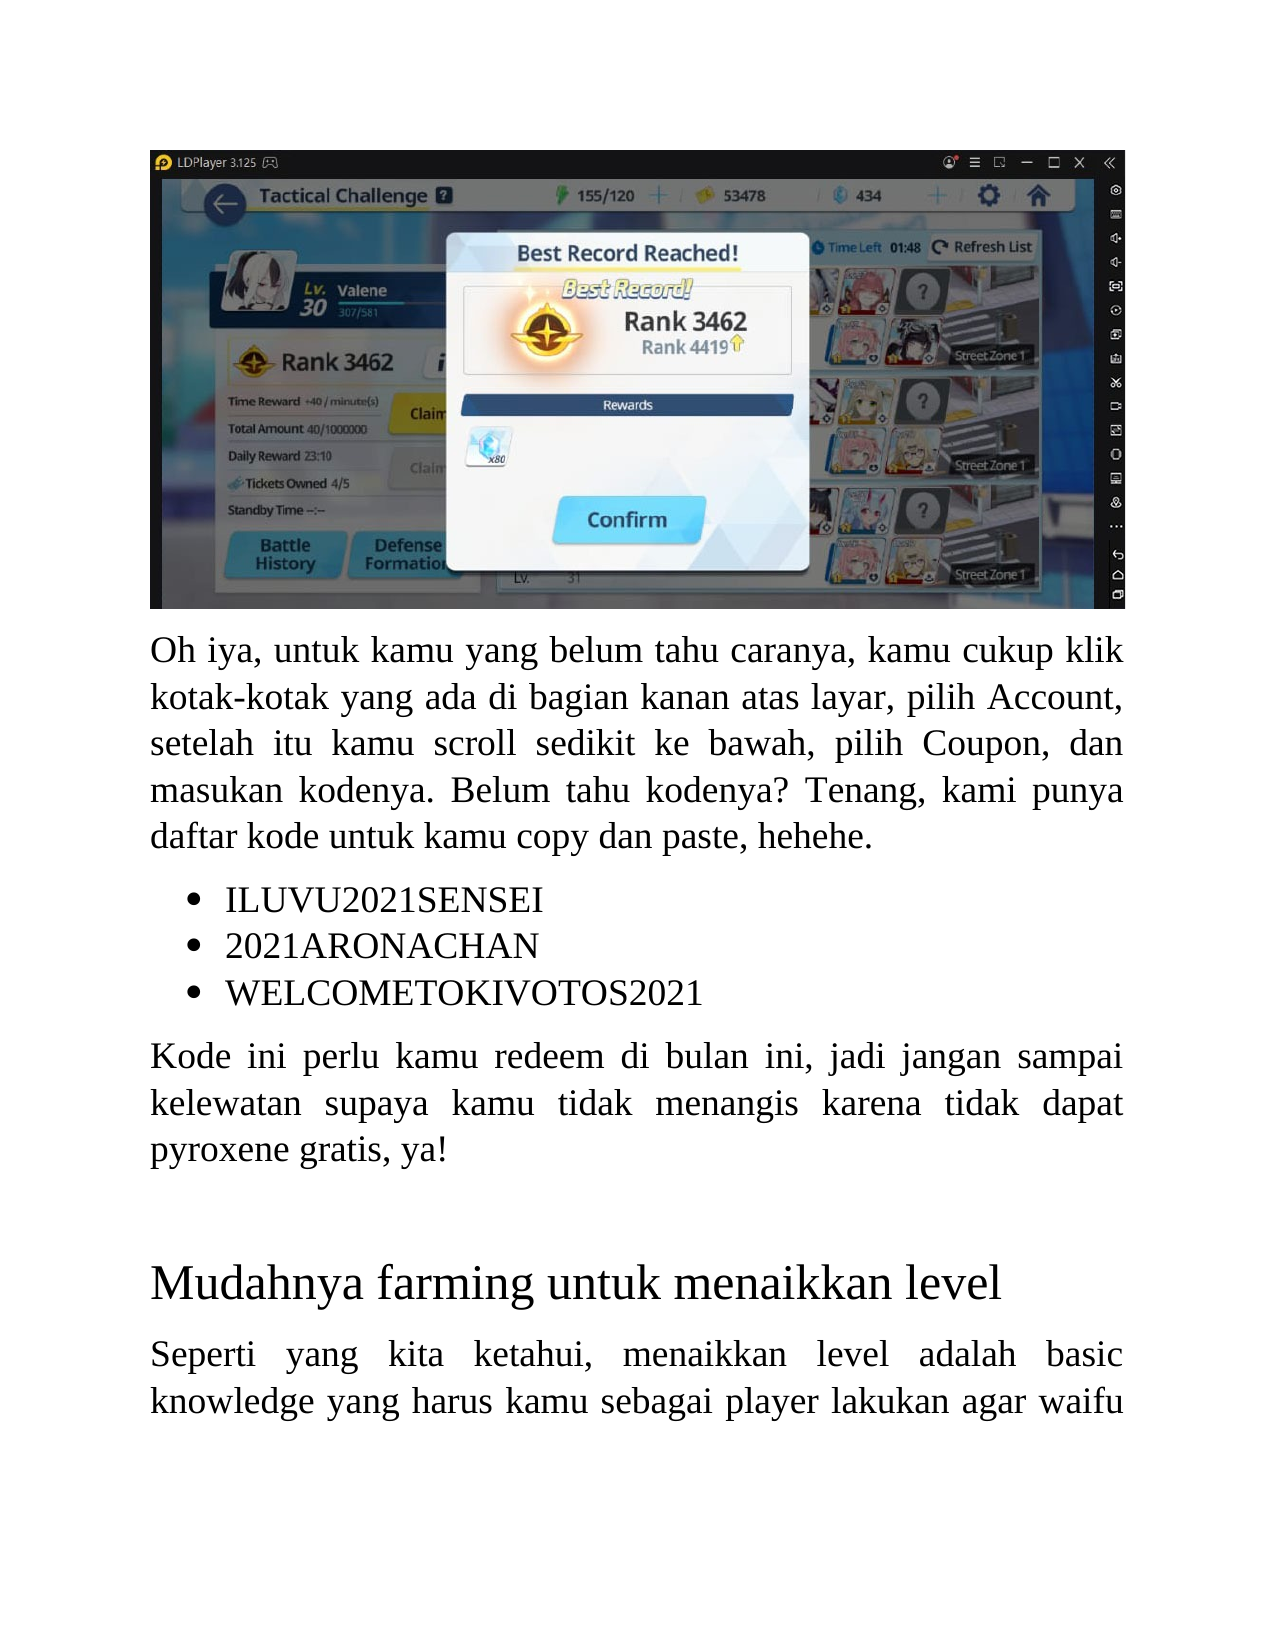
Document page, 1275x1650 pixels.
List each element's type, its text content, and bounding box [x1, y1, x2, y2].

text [150, 1332, 1125, 1422]
text Oh iya, untuk kamu yang belum tahu caranya, kamu cukup klik kotak-kotak yang ada di bagian kanan atas layar, pilih Account, setelah itu kamu scroll sedikit ke bawah, pilih Coupon, dan masukan kodenya. Belum tahu kodenya? Tenang, kami punya daftar kode untuk kamu copy dan paste, hehehe. [150, 628, 1125, 857]
text Mudahnya farming untuk menaikkan level [150, 1253, 1125, 1311]
list 2021ARONACHAN [187, 924, 1125, 967]
text Kode ini perlu kamu redeem di bulan ini, jadi jangan sampai kelewatan supaya kamu tidak menangis karena tidak dapat pyroxene gratis, ya! [150, 1033, 1125, 1170]
list ILUVU2021SENSEI [187, 877, 1125, 920]
list WELCOMETOKIVOTOS2021 [187, 970, 1125, 1013]
picture [150, 150, 1125, 609]
